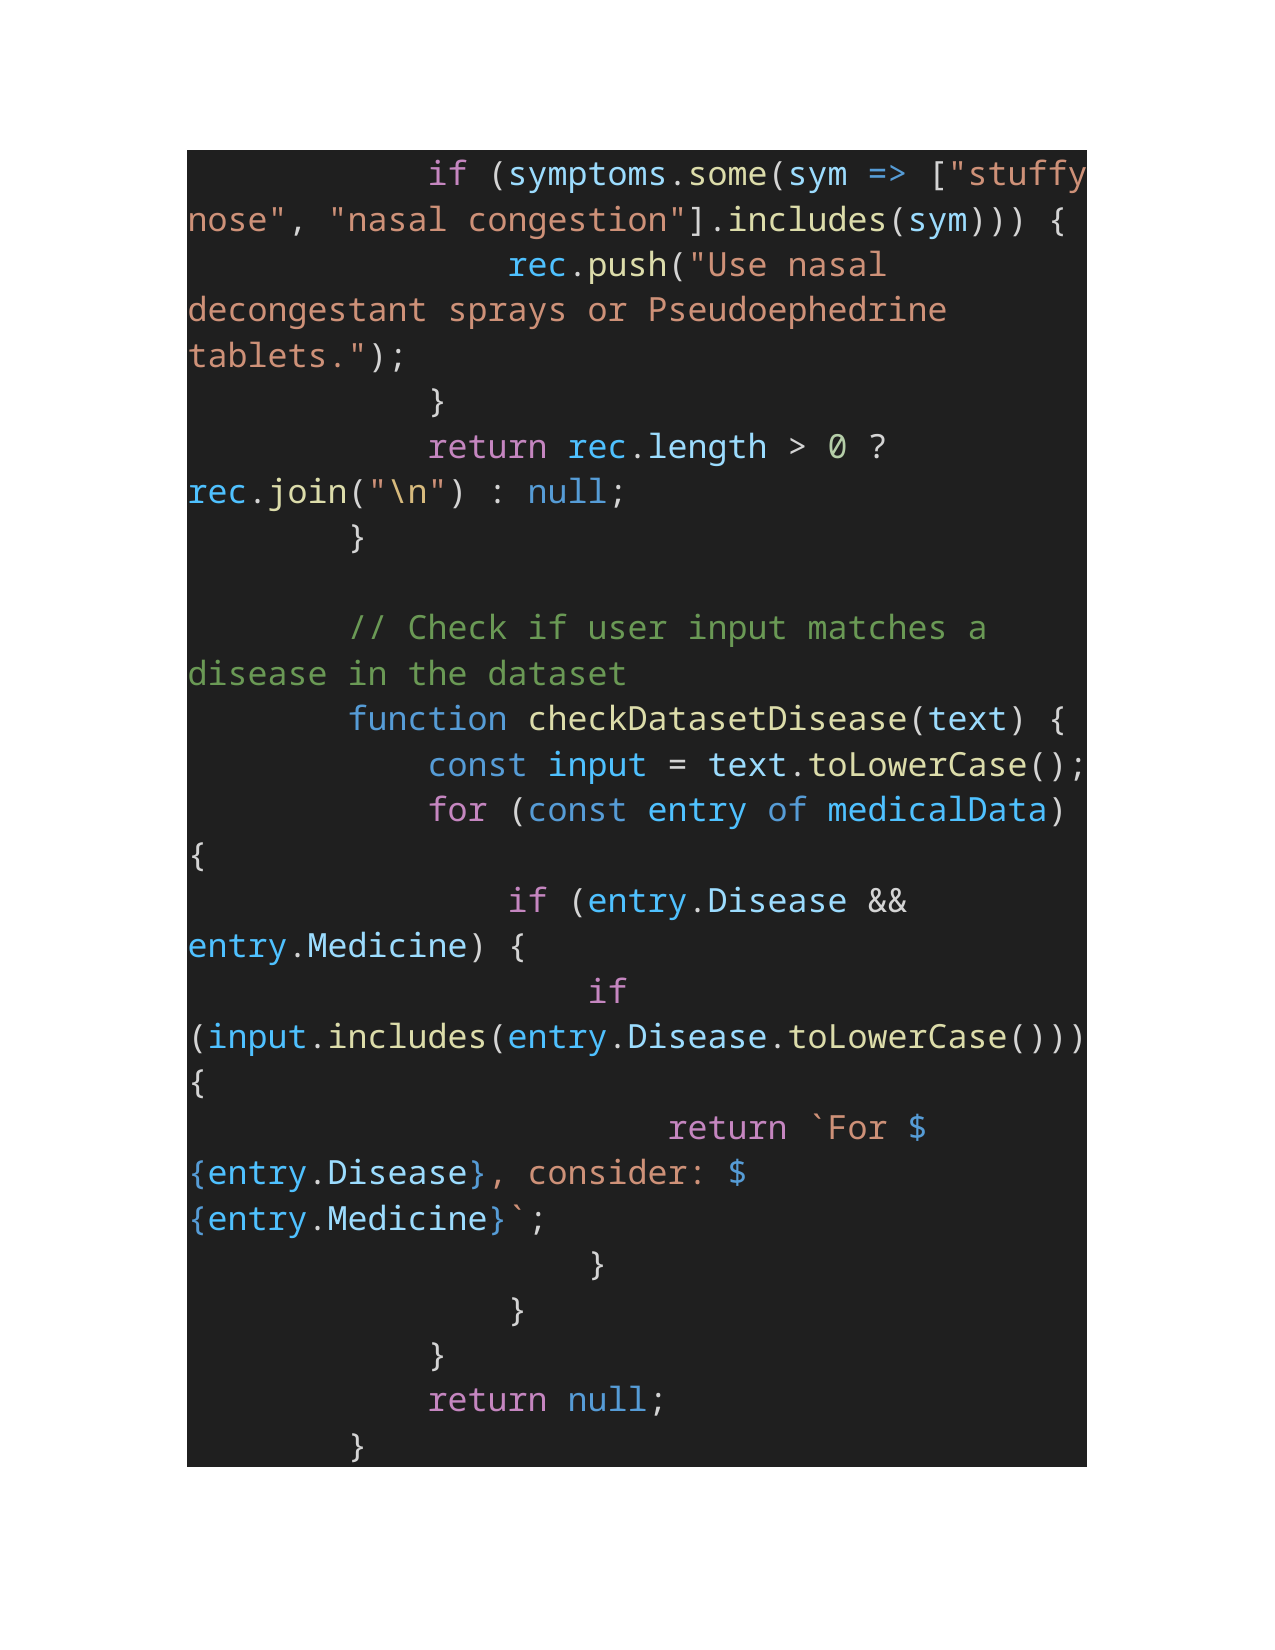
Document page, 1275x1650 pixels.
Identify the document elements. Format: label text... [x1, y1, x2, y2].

text } [187, 377, 1087, 422]
text } [187, 1422, 1087, 1467]
text } [187, 513, 1087, 559]
text for (const entry of medicalData) { [187, 786, 1087, 877]
text return `For ${entry.Disease}, consider: ${entry.Medicine}`; [187, 1104, 1087, 1240]
text } [187, 1240, 1087, 1285]
text return rec.length > 0 ? rec.join("\n") : null; [187, 422, 1087, 513]
text } [187, 1331, 1087, 1376]
text return null; [187, 1376, 1087, 1422]
text // Check if user input matches a disease in the dataset [187, 604, 1087, 695]
text const input = text.toLowerCase(); [187, 740, 1087, 786]
text } [187, 1285, 1087, 1331]
text if (symptoms.some(sym => ["stuffy nose", "nasal congestion"].includes(sym))) { [187, 150, 1087, 241]
text function checkDatasetDisease(text) { [187, 695, 1087, 740]
text rec.push("Use nasal decongestant sprays or Pseudoephedrine tablets."); [187, 241, 1087, 377]
text if (input.includes(entry.Disease.toLowerCase())) { [187, 967, 1087, 1104]
text if (entry.Disease && entry.Medicine) { [187, 877, 1087, 967]
